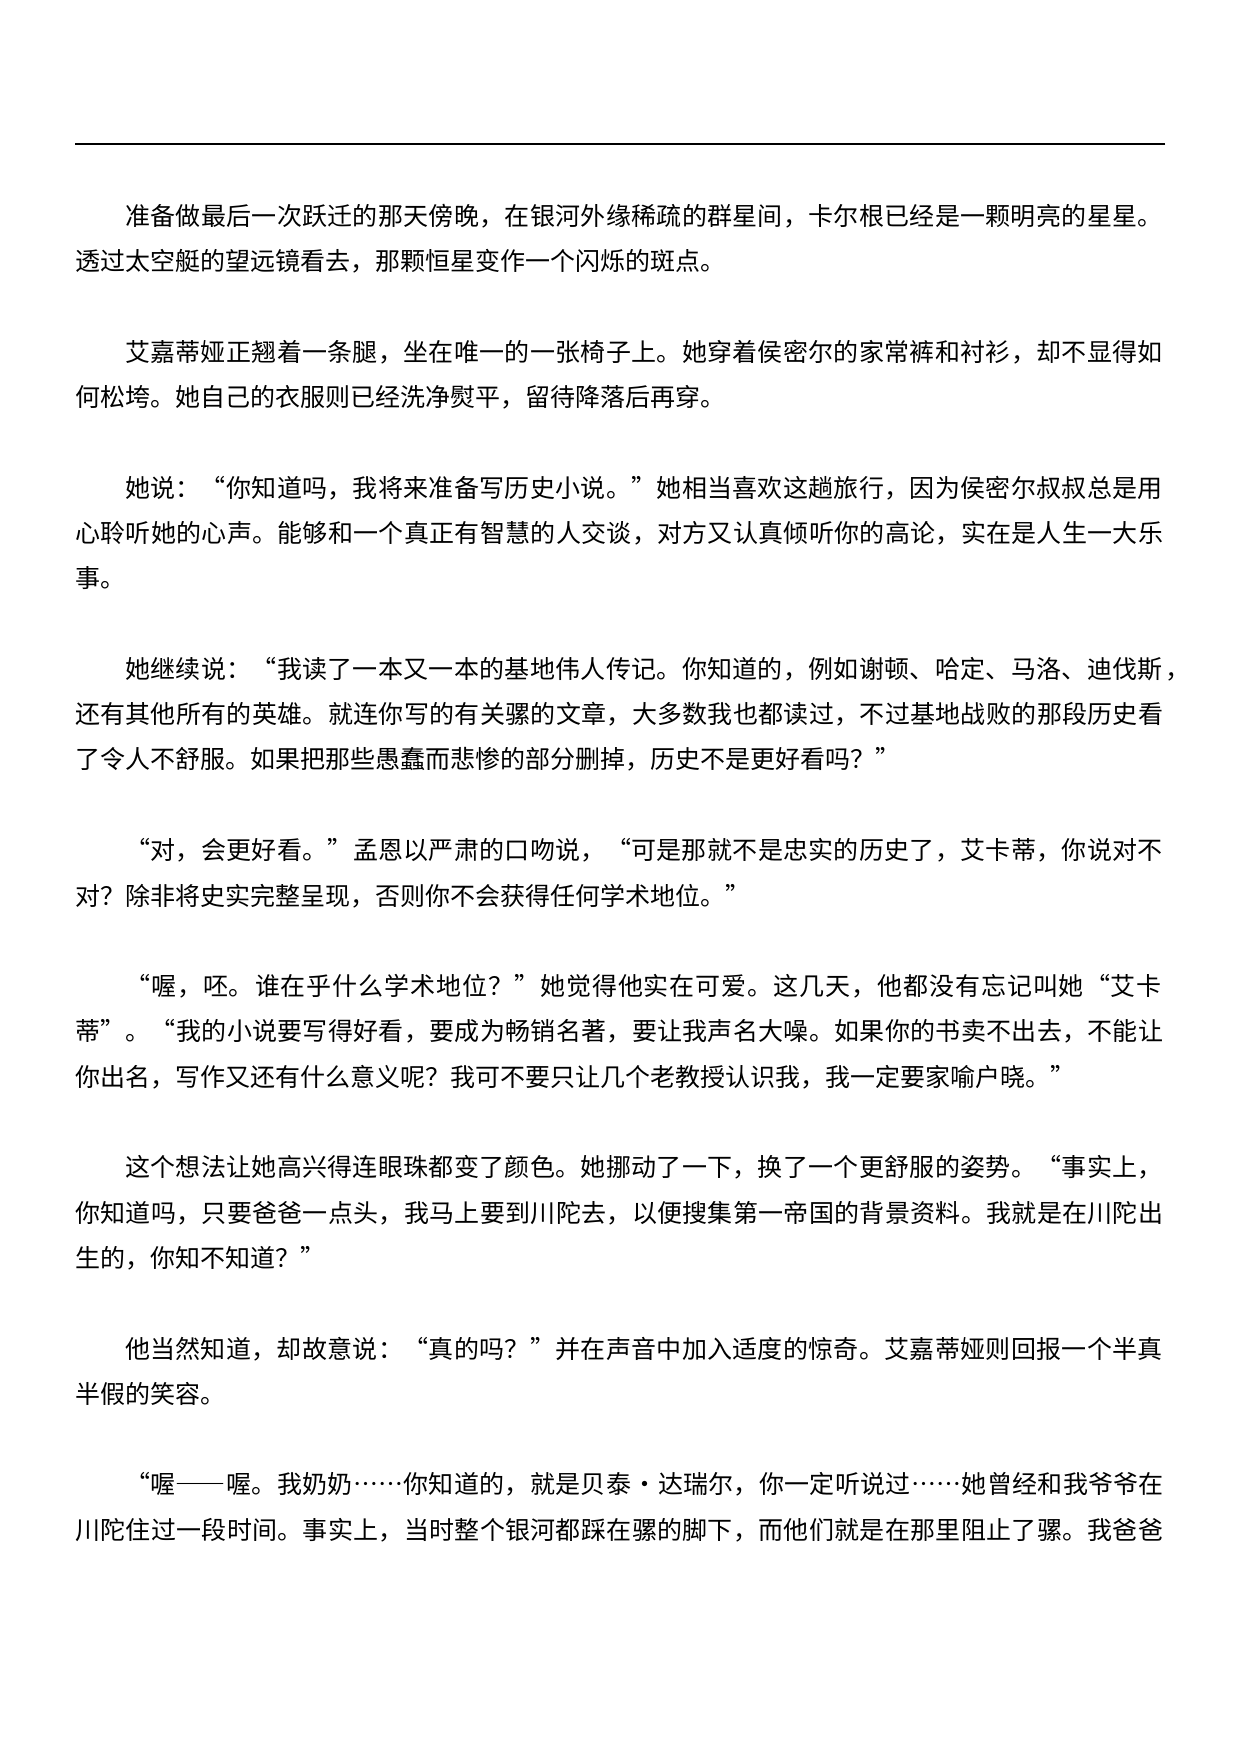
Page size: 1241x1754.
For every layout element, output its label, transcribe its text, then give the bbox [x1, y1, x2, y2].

text 她说：“你知道吗，我将来准备写历史小说。”她相当喜欢这趟旅行，因为侯密尔叔叔总是用心聆听她的心声。能够和一个真正有智慧的人交谈，对方又认真倾听你的高论，实在是人生一大乐事。 [75, 464, 1165, 599]
text 准备做最后一次跃迁的那天傍晚，在银河外缘稀疏的群星间，卡尔根已经是一颗明亮的星星。透过太空艇的望远镜看去，那颗恒星变作一个闪烁的斑点。 [75, 192, 1165, 282]
text “对，会更好看。”孟恩以严肃的口吻说，“可是那就不是忠实的历史了，艾卡蒂，你说对不对？除非将史实完整呈现，否则你不会获得任何学术地位。” [75, 826, 1165, 917]
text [75, 1461, 1165, 1551]
text 他当然知道，却故意说：“真的吗？”并在声音中加入适度的惊奇。艾嘉蒂娅则回报一个半真半假的笑容。 [75, 1324, 1165, 1415]
text 艾嘉蒂娅正翘着一条腿，坐在唯一的一张椅子上。她穿着侯密尔的家常裤和衬衫，却不显得如何松垮。她自己的衣服则已经洗净熨平，留待降落后再穿。 [75, 328, 1165, 418]
text 她继续说：“我读了一本又一本的基地伟人传记。你知道的，例如谢顿、哈定、马洛、迪伐斯，还有其他所有的英雄。就连你写的有关骡的文章，大多数我也都读过，不过基地战败的那段历史看了令人不舒服。如果把那些愚蠢而悲惨的部分删掉，历史不是更好看吗？” [75, 645, 1165, 781]
text “喔，呸。谁在乎什么学术地位？”她觉得他实在可爱。这几天，他都没有忘记叫她“艾卡蒂”。“我的小说要写得好看，要成为畅销名著，要让我声名大噪。如果你的书卖不出去，不能让你出名，写作又还有什么意义呢？我可不要只让几个老教授认识我，我一定要家喻户晓。” [75, 962, 1165, 1098]
text 这个想法让她高兴得连眼珠都变了颜色。她挪动了一下，换了一个更舒服的姿势。“事实上，你知道吗，只要爸爸一点头，我马上要到川陀去，以便搜集第一帝国的背景资料。我就是在川陀出生的，你知不知道？” [75, 1143, 1165, 1279]
